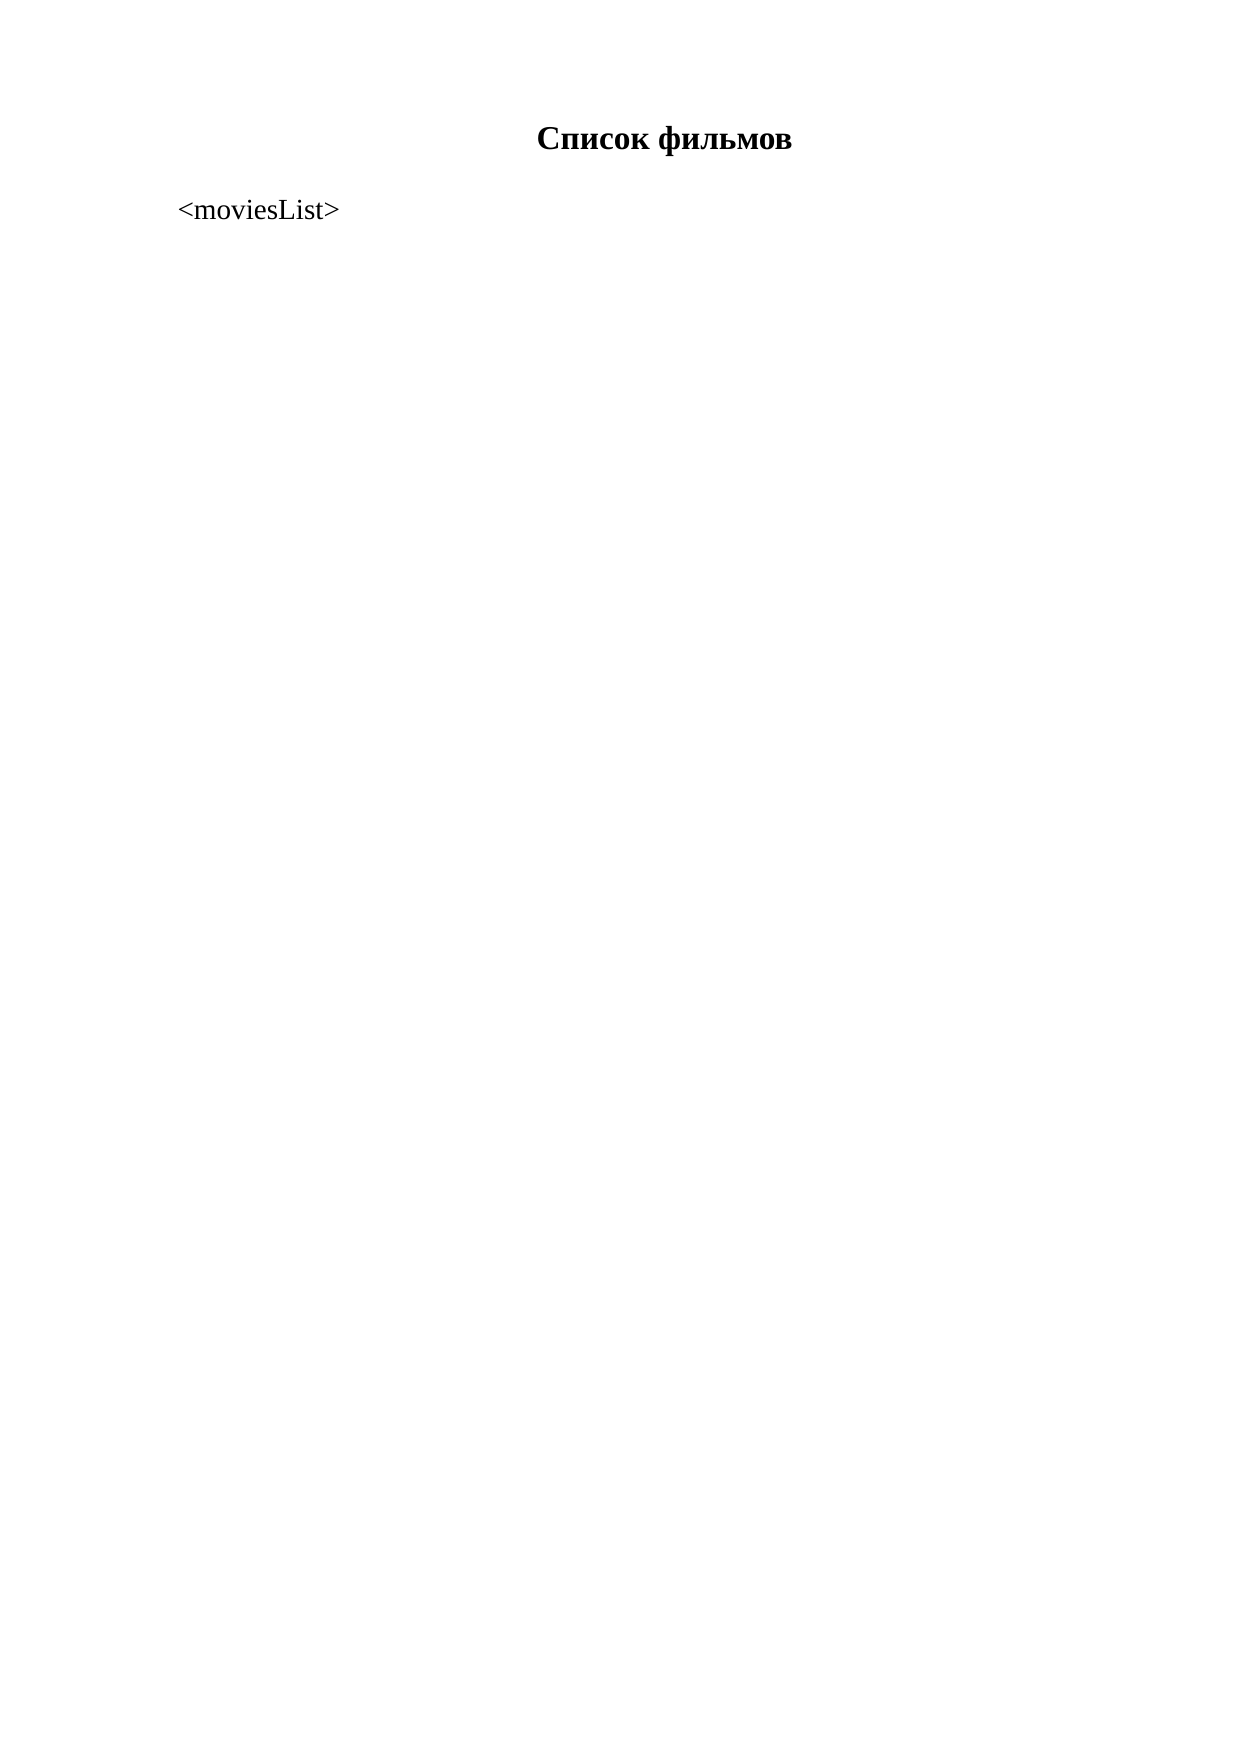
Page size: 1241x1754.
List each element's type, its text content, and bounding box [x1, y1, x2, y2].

text <moviesList> [177, 192, 1152, 226]
text Список фильмов [177, 118, 1152, 156]
